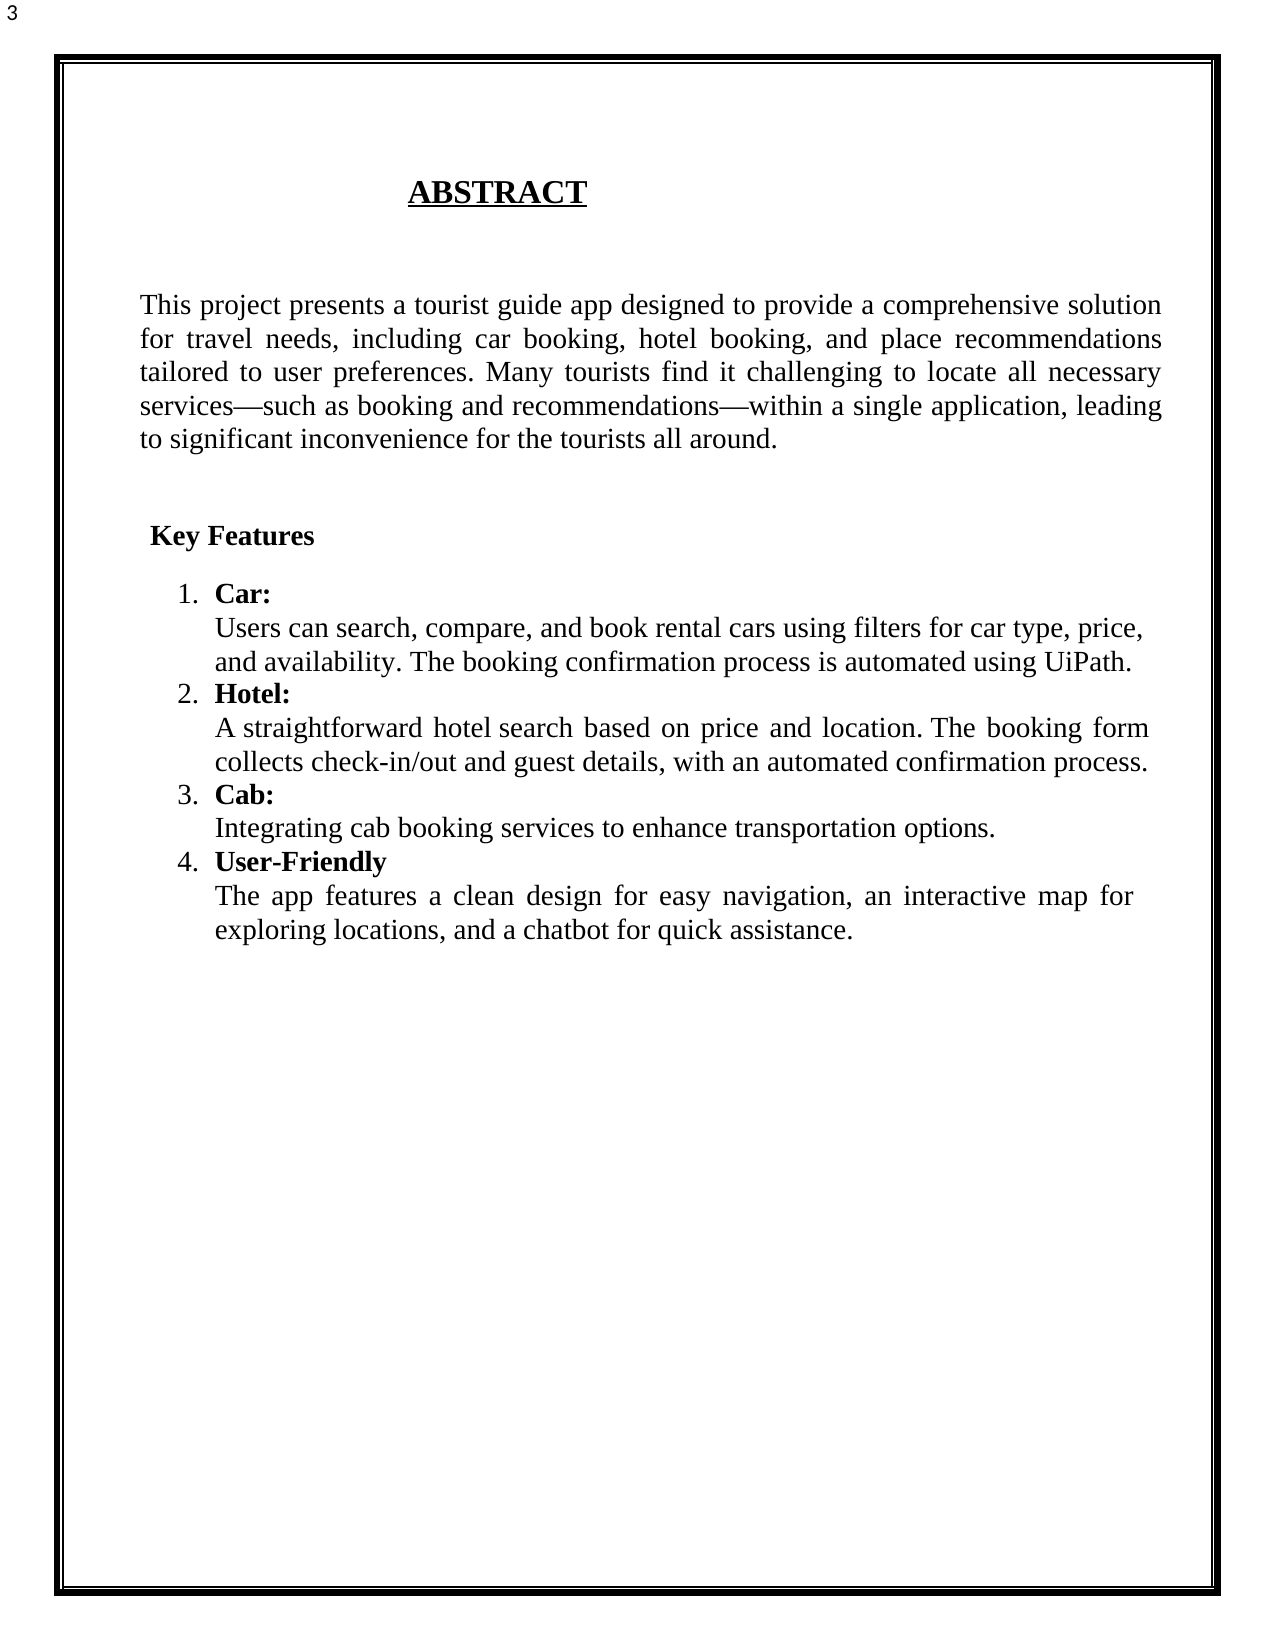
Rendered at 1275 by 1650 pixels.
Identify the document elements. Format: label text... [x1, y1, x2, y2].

text The app features a clean design for easy navigation, an interactive map for exploring locations, and a chatbot for quick assistance. [214, 878, 1185, 946]
text This project presents a tourist guide app designed to provide a comprehensive solution for travel needs, including car booking, hotel booking, and place recommendations tailored to user preferences. Many tourists find it challenging to locate all necessary services—such as booking and recommendations—within a single application, leading to significant inconvenience for the tourists all around. [139, 287, 1163, 455]
text A straightforward hotel search based on price and location. The booking form collects check-in/out and guest details, with an automated confirmation process. [214, 711, 1185, 778]
list Car: [177, 577, 1185, 610]
subtitle User-Friendly [177, 845, 1185, 878]
subtitle Hotel: [177, 677, 1185, 711]
text ABSTRACT [407, 172, 1185, 210]
subtitle Cab: [177, 778, 1185, 811]
text Integrating cab booking services to enhance transportation options. [214, 811, 1185, 844]
subtitle Key Features [150, 518, 1185, 552]
text Users can search, compare, and book rental cars using filters for car type, price, and availability. The booking confirmation process is automated using UiPath. [214, 610, 1162, 677]
